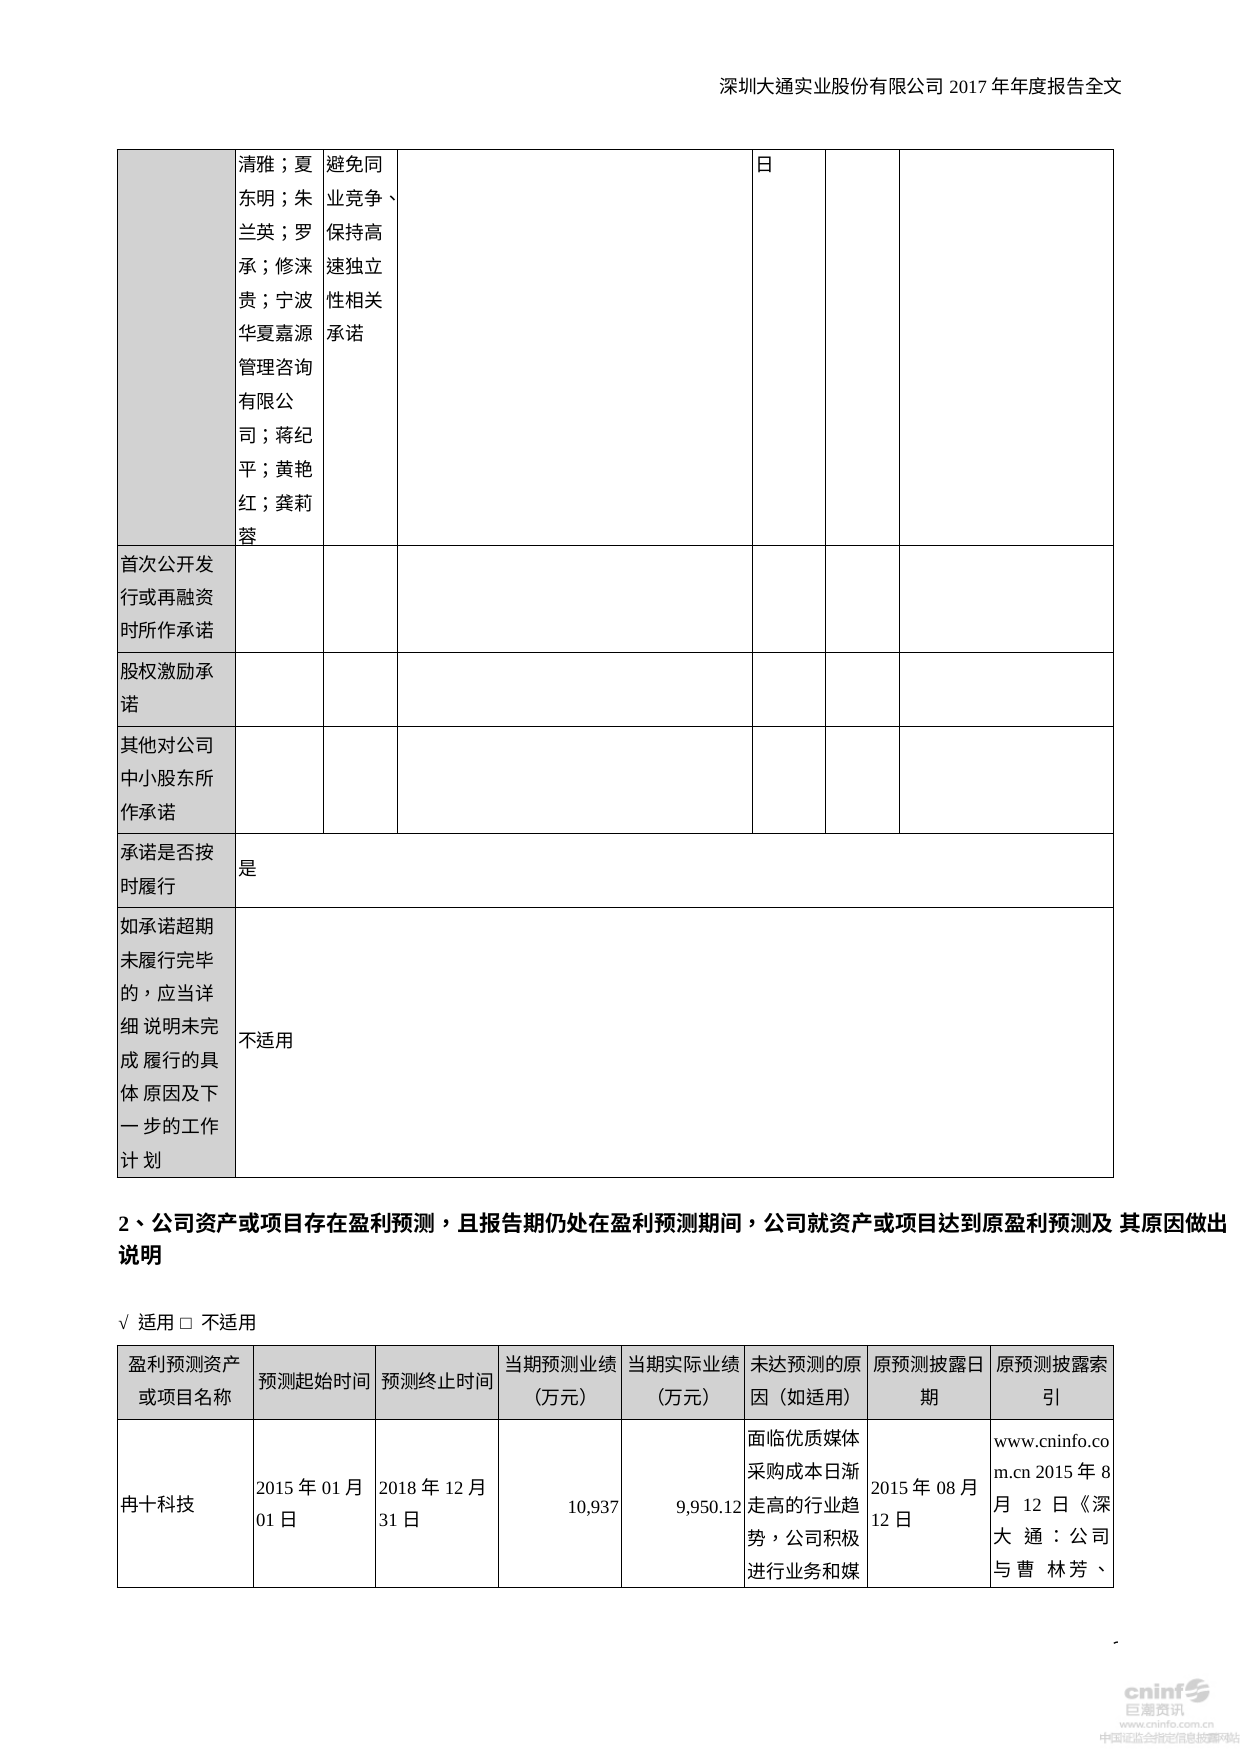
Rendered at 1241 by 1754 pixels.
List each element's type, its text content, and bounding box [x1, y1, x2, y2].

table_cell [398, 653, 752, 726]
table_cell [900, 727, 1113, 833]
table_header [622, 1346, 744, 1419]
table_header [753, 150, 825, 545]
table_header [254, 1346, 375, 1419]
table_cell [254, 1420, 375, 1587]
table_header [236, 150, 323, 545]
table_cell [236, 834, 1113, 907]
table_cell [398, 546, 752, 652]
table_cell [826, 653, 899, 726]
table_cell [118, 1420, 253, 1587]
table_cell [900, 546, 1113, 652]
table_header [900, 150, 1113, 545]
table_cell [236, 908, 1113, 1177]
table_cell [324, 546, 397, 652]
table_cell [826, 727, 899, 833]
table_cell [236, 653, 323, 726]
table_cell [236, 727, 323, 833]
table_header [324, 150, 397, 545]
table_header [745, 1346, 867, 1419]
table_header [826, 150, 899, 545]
picture [1099, 1673, 1241, 1754]
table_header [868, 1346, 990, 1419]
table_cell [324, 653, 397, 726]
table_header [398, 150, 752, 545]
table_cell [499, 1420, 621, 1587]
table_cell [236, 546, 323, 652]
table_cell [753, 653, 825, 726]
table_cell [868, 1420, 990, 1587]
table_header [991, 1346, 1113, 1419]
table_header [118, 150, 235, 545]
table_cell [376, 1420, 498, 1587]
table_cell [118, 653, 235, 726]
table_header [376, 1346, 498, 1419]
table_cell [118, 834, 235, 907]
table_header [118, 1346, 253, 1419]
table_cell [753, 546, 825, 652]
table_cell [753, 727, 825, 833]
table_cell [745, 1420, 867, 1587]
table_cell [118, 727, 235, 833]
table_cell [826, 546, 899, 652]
subtitle 2、公司资产或项目存在盈利预测，且报告期仍处在盈利预测期间，公司就资产或项目达到原盈利预测及 其原因做出说明 [118, 1207, 1240, 1269]
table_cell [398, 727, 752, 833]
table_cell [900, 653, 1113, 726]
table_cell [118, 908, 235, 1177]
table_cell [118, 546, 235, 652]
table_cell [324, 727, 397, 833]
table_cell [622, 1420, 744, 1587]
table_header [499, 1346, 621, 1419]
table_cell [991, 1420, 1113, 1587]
text √ 适用 □ 不适用 [118, 1309, 1240, 1335]
